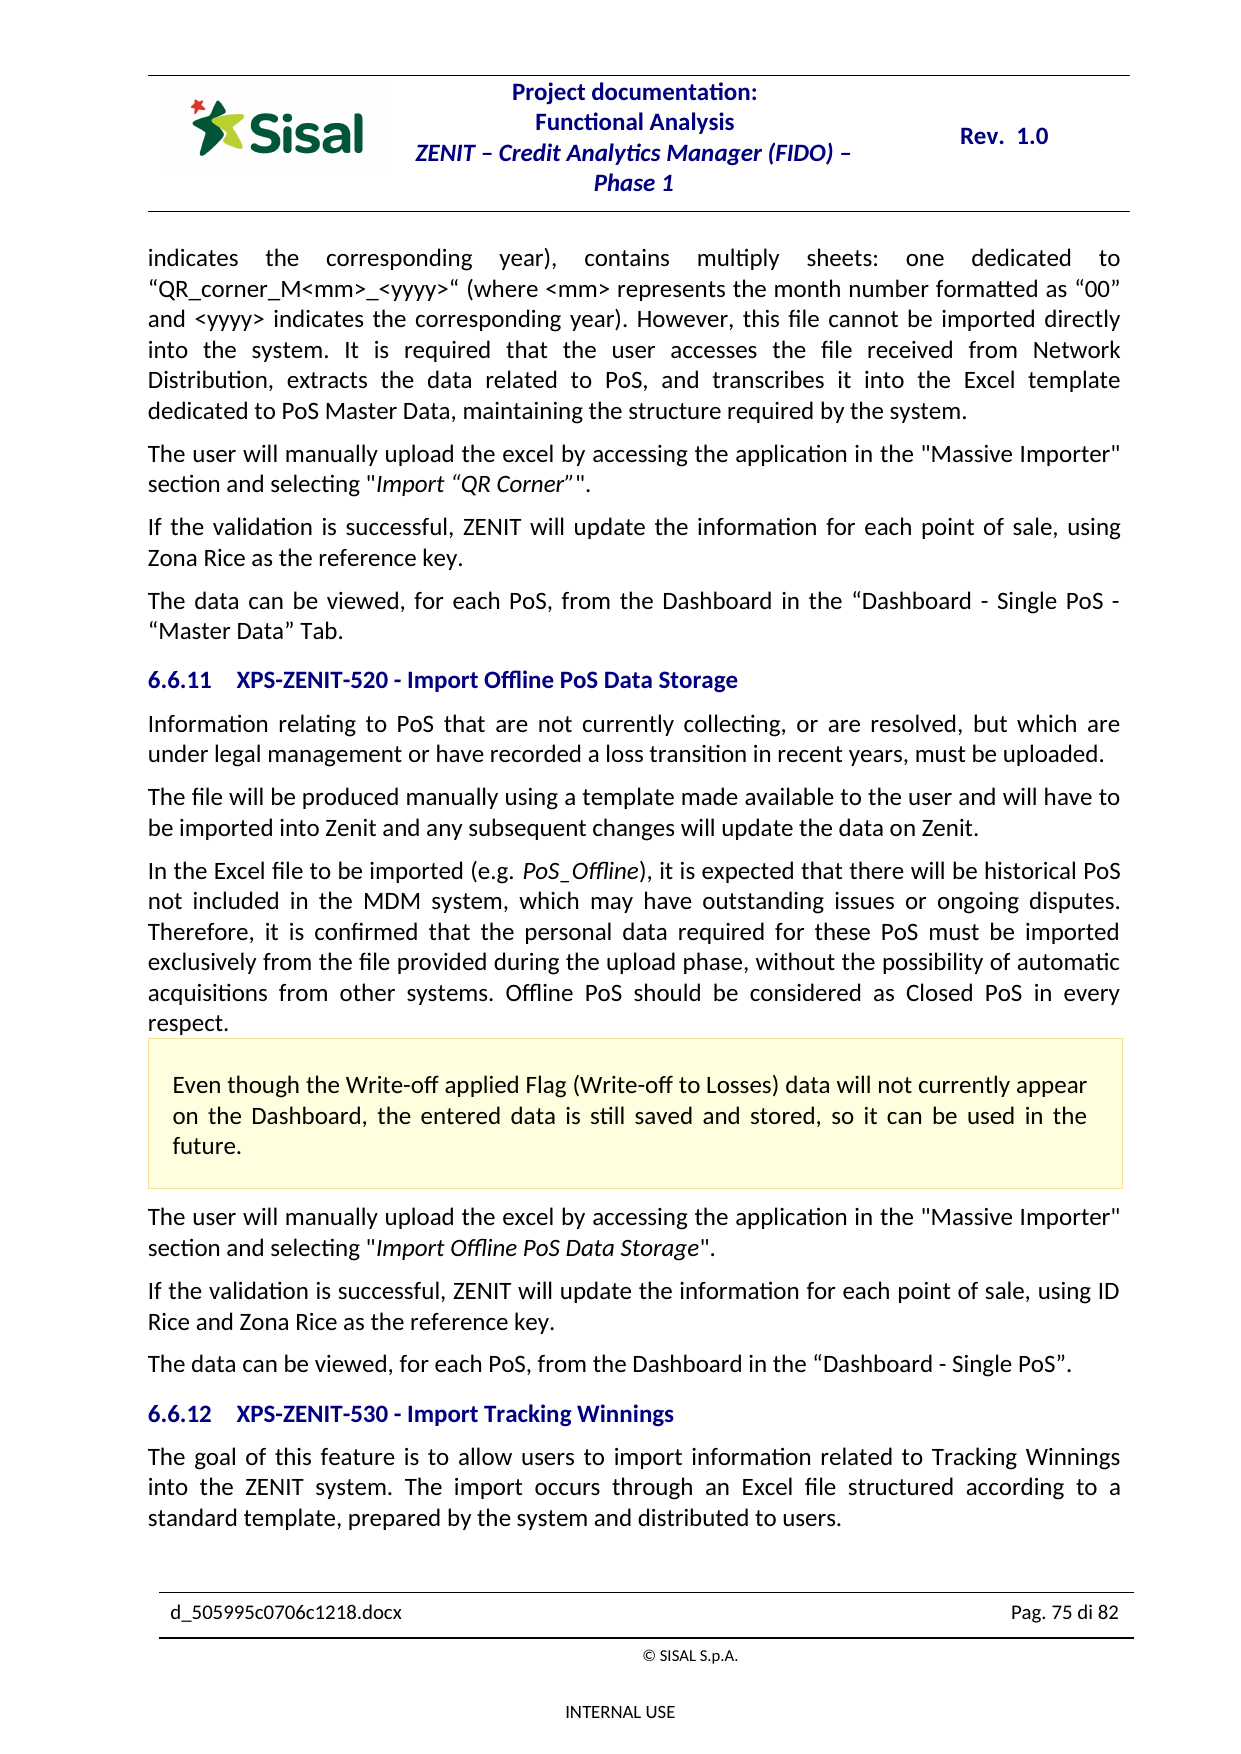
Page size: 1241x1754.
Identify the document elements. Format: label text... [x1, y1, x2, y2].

subtitle XPS-ZENIT-530 - Import Tracking Winnings [148, 1398, 1122, 1428]
text Information relating to PoS that are not currently collecting, or are resolved, but which are under legal management or have recorded a loss transition in recent years, must be uploaded. [148, 708, 1122, 769]
table_header Even though the Write-off applied Flag (Write-off to Losses) data will not currently appear on the Dashboard, the entered data is still saved and stored, so it can be used in the future. [149, 1039, 1122, 1188]
subtitle XPS-ZENIT-520 - Import Offline PoS Data Storage [148, 665, 1122, 695]
text If the validation is successful, ZENIT will update the information for each point of sale, using Zona Rice as the reference key. [148, 511, 1122, 572]
text The user will manually upload the excel by accessing the application in the "Massive Importer" section and selecting "Import Offline PoS Data Storage". [148, 1202, 1122, 1263]
text The goal of this feature is to allow users to import information related to Tracking Winnings into the ZENIT system. The import occurs through an Excel file structured according to a standard template, prepared by the system and distributed to users. [148, 1441, 1122, 1532]
text The file will be produced manually using a template made available to the user and will have to be imported into Zenit and any subsequent changes will update the data on Zenit. [148, 781, 1122, 842]
text The data can be viewed, for each PoS, from the Dashboard in the “Dashboard - Single PoS - “Master Data” Tab. [148, 585, 1122, 646]
text The user will manually upload the excel by accessing the application in the "Massive Importer" section and selecting "Import “QR Corner”". [148, 438, 1122, 499]
picture [162, 81, 391, 174]
text If the validation is successful, ZENIT will update the information for each point of sale, using ID Rice and Zona Rice as the reference key. [148, 1275, 1122, 1336]
text In the Excel file to be imported (e.g. PoS_Offline), it is expected that there will be historical PoS not included in the MDM system, which may have outstanding issues or ongoing disputes. Therefore, it is confirmed that the personal data required for these PoS must be imported exclusively from the file provided during the upload phase, without the possibility of automatic acquisitions from other systems. Offline PoS should be considered as Closed PoS in every respect. [148, 855, 1122, 1038]
text The data can be viewed, for each PoS, from the Dashboard in the “Dashboard - Single PoS”. [148, 1349, 1122, 1379]
